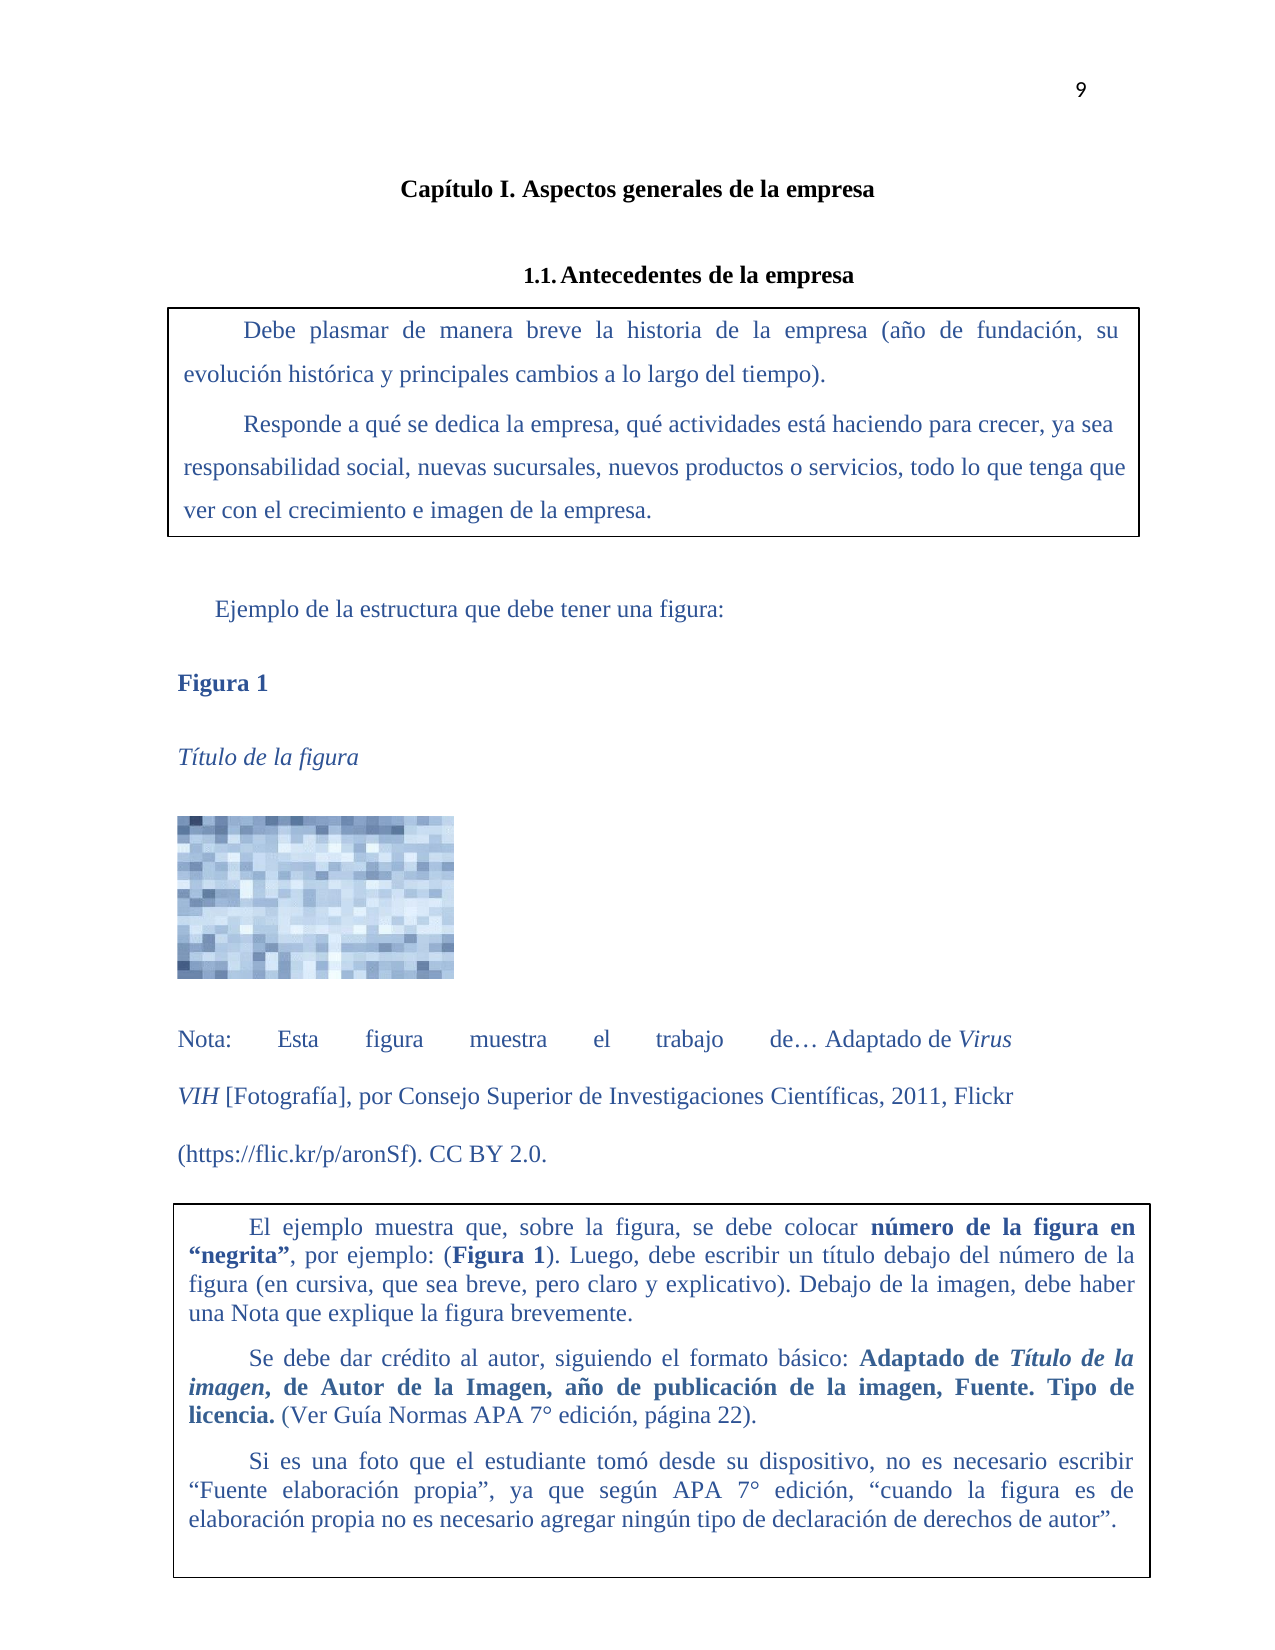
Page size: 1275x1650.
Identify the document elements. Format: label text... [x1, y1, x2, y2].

text Nota: Esta figura muestra el trabajo de… Adaptado de Virus VIH [Fotografía], por Consejo Superior de Investigaciones Científicas, 2011, Flickr (https://flic.kr/p/aronSf). CC BY 2.0. [177, 1024, 1055, 1167]
text Figura 1 [177, 668, 1200, 697]
subtitle Antecedentes de la empresa [177, 260, 1200, 289]
text Título de la figura [177, 742, 1200, 771]
text Ejemplo de la estructura que debe tener una figura: [214, 594, 1200, 623]
subtitle Capítulo I. Aspectos generales de la empresa [88, 174, 1187, 202]
picture [177, 816, 454, 979]
